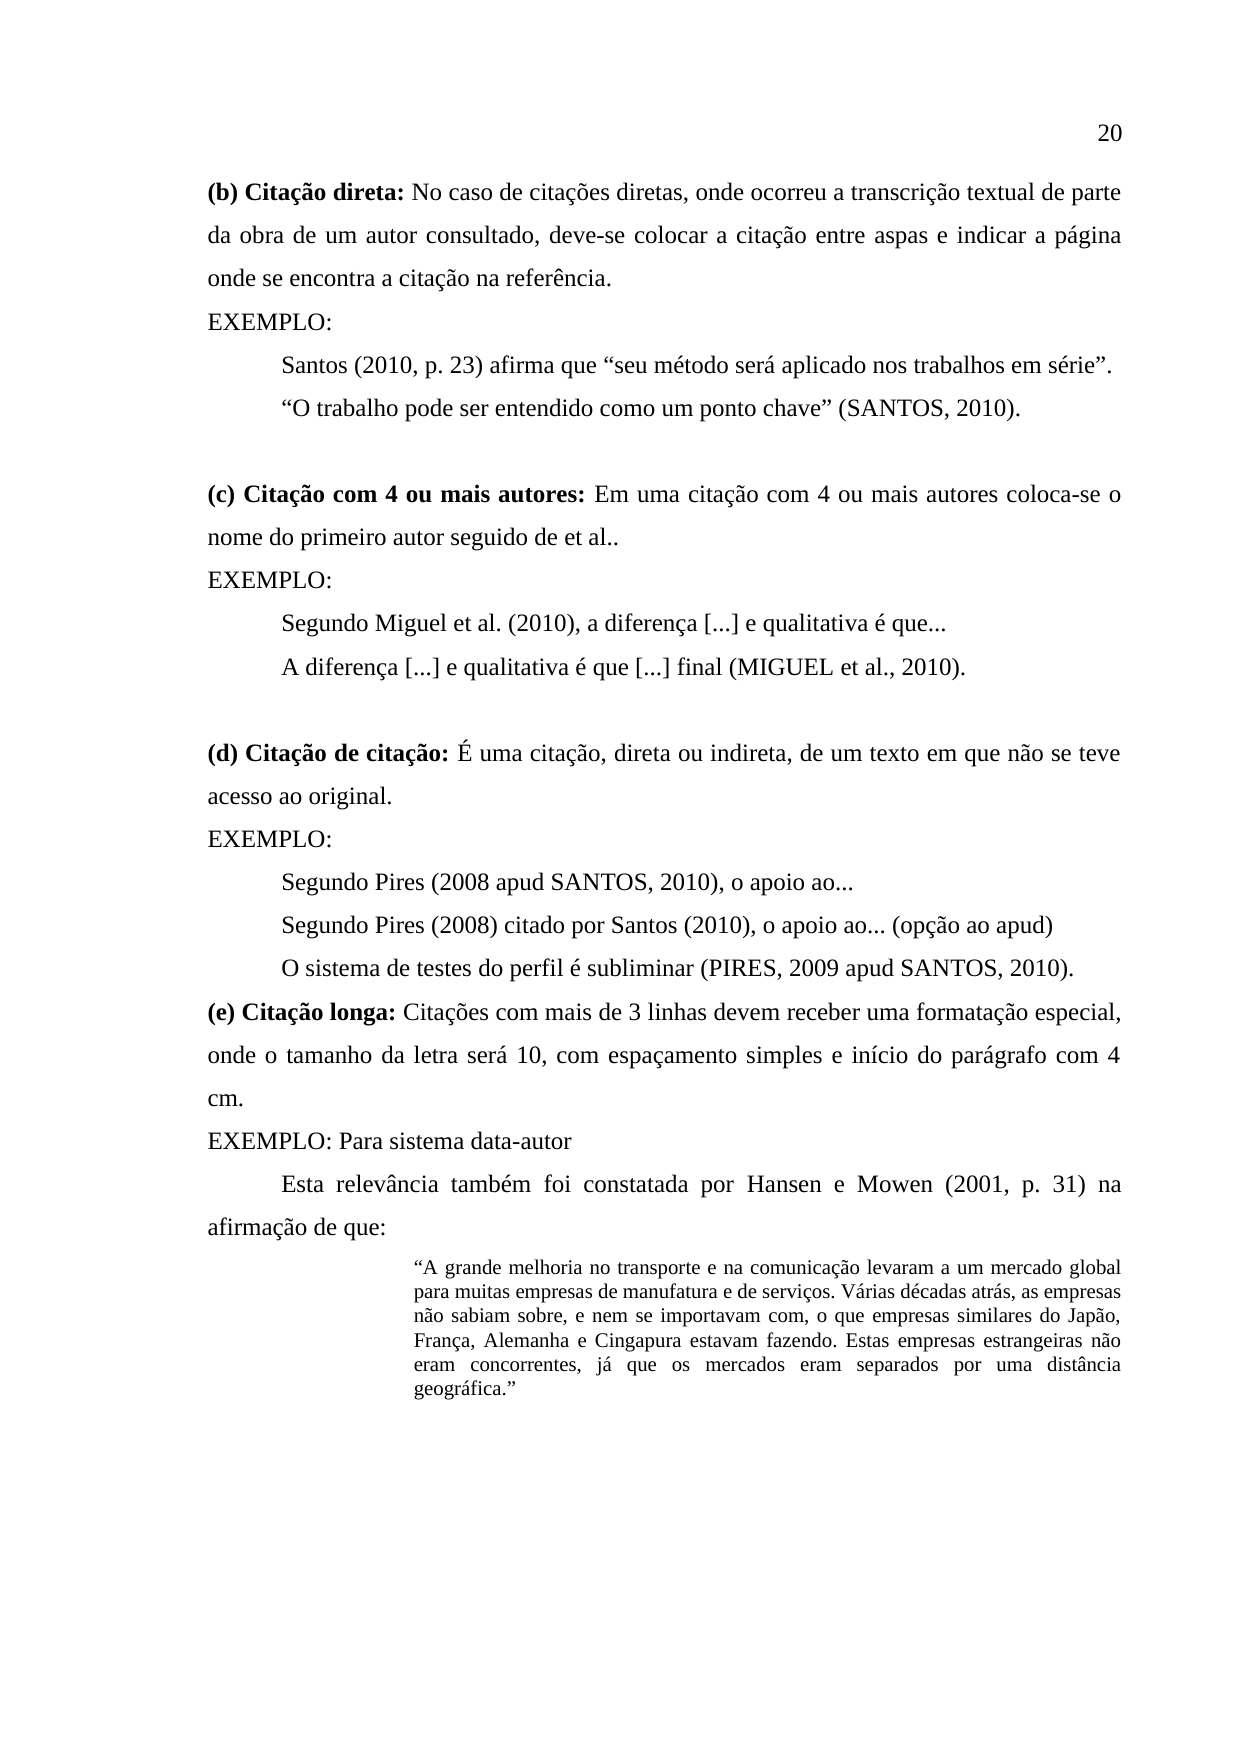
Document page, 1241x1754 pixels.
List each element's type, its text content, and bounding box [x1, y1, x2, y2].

text exemplo: Para sistema data-autor [207, 1126, 1122, 1155]
text (e) Citação longa: Citações com mais de 3 linhas devem receber uma formatação especial, onde o tamanho da letra será 10, com espaçamento simples e início do parágrafo com 4 cm. [207, 997, 1122, 1112]
text Santos (2010, p. 23) afirma que “seu método será aplicado nos trabalhos em série”. [207, 350, 1122, 378]
text (c) Citação com 4 ou mais autores: Em uma citação com 4 ou mais autores coloca-se o nome do primeiro autor seguido de et al.. [207, 479, 1122, 551]
text Segundo Pires (2008) citado por Santos (2010), o apoio ao... (opção ao apud) [207, 910, 1122, 939]
text Segundo Pires (2008 apud SANTOS, 2010), o apoio ao... [207, 867, 1122, 896]
text Esta relevância também foi constatada por Hansen e Mowen (2001, p. 31) na afirmação de que: [207, 1169, 1122, 1241]
text exemplo: [207, 565, 1122, 594]
text Segundo Miguel et al. (2010), a diferença [...] e qualitativa é que... [207, 608, 1122, 637]
text exemplo: [207, 824, 1122, 853]
text “O trabalho pode ser entendido como um ponto chave” (SANTOS, 2010). [207, 393, 1122, 422]
text (b) Citação direta: No caso de citações diretas, onde ocorreu a transcrição textual de parte da obra de um autor consultado, deve-se colocar a citação entre aspas e indicar a página onde se encontra a citação na referência. [207, 177, 1122, 292]
text (d) Citação de citação: É uma citação, direta ou indireta, de um texto em que não se teve acesso ao original. [207, 738, 1122, 810]
text A diferença [...] e qualitativa é que [...] final (MIGUEL et al., 2010). [207, 652, 1122, 680]
text exemplo: [207, 307, 1122, 335]
text O sistema de testes do perfil é subliminar (PIRES, 2009 apud SANTOS, 2010). [207, 953, 1122, 982]
text “A grande melhoria no transporte e na comunicação levaram a um mercado global para muitas empresas de manufatura e de serviços. Várias décadas atrás, as empresas não sabiam sobre, e nem se importavam com, o que empresas similares do Japão, França, Alemanha e Cingapura estavam fazendo. Estas empresas estrangeiras não eram concorrentes, já que os mercados eram separados por uma distância geográfica.” [413, 1255, 1122, 1400]
